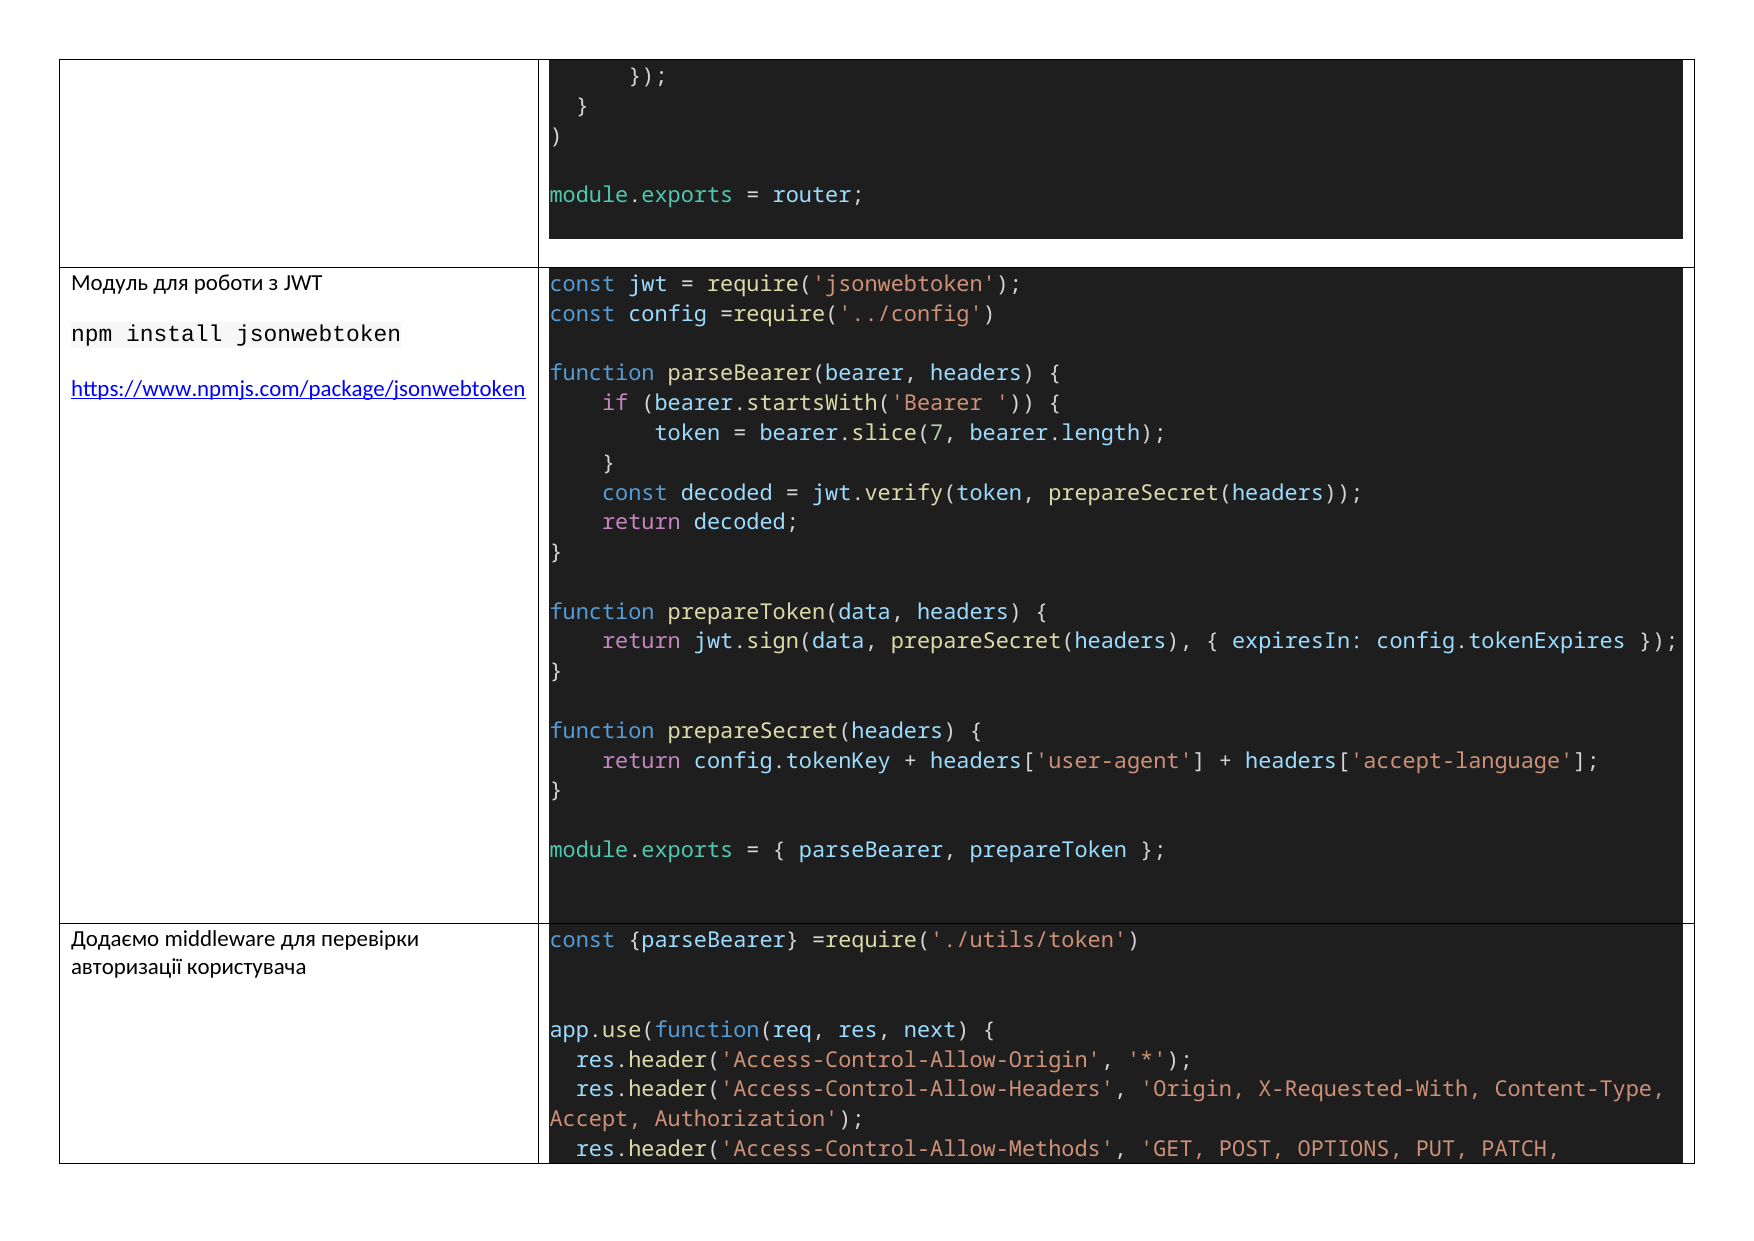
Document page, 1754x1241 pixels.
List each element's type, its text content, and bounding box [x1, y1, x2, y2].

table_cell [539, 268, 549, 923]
table_cell Модуль для роботи з JWT npm install jsonwebtoken https://www.npmjs.com/package/jsonwebtoken [60, 268, 538, 923]
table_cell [60, 924, 538, 1163]
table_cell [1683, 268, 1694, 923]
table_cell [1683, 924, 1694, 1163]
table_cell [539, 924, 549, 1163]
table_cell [60, 60, 538, 267]
